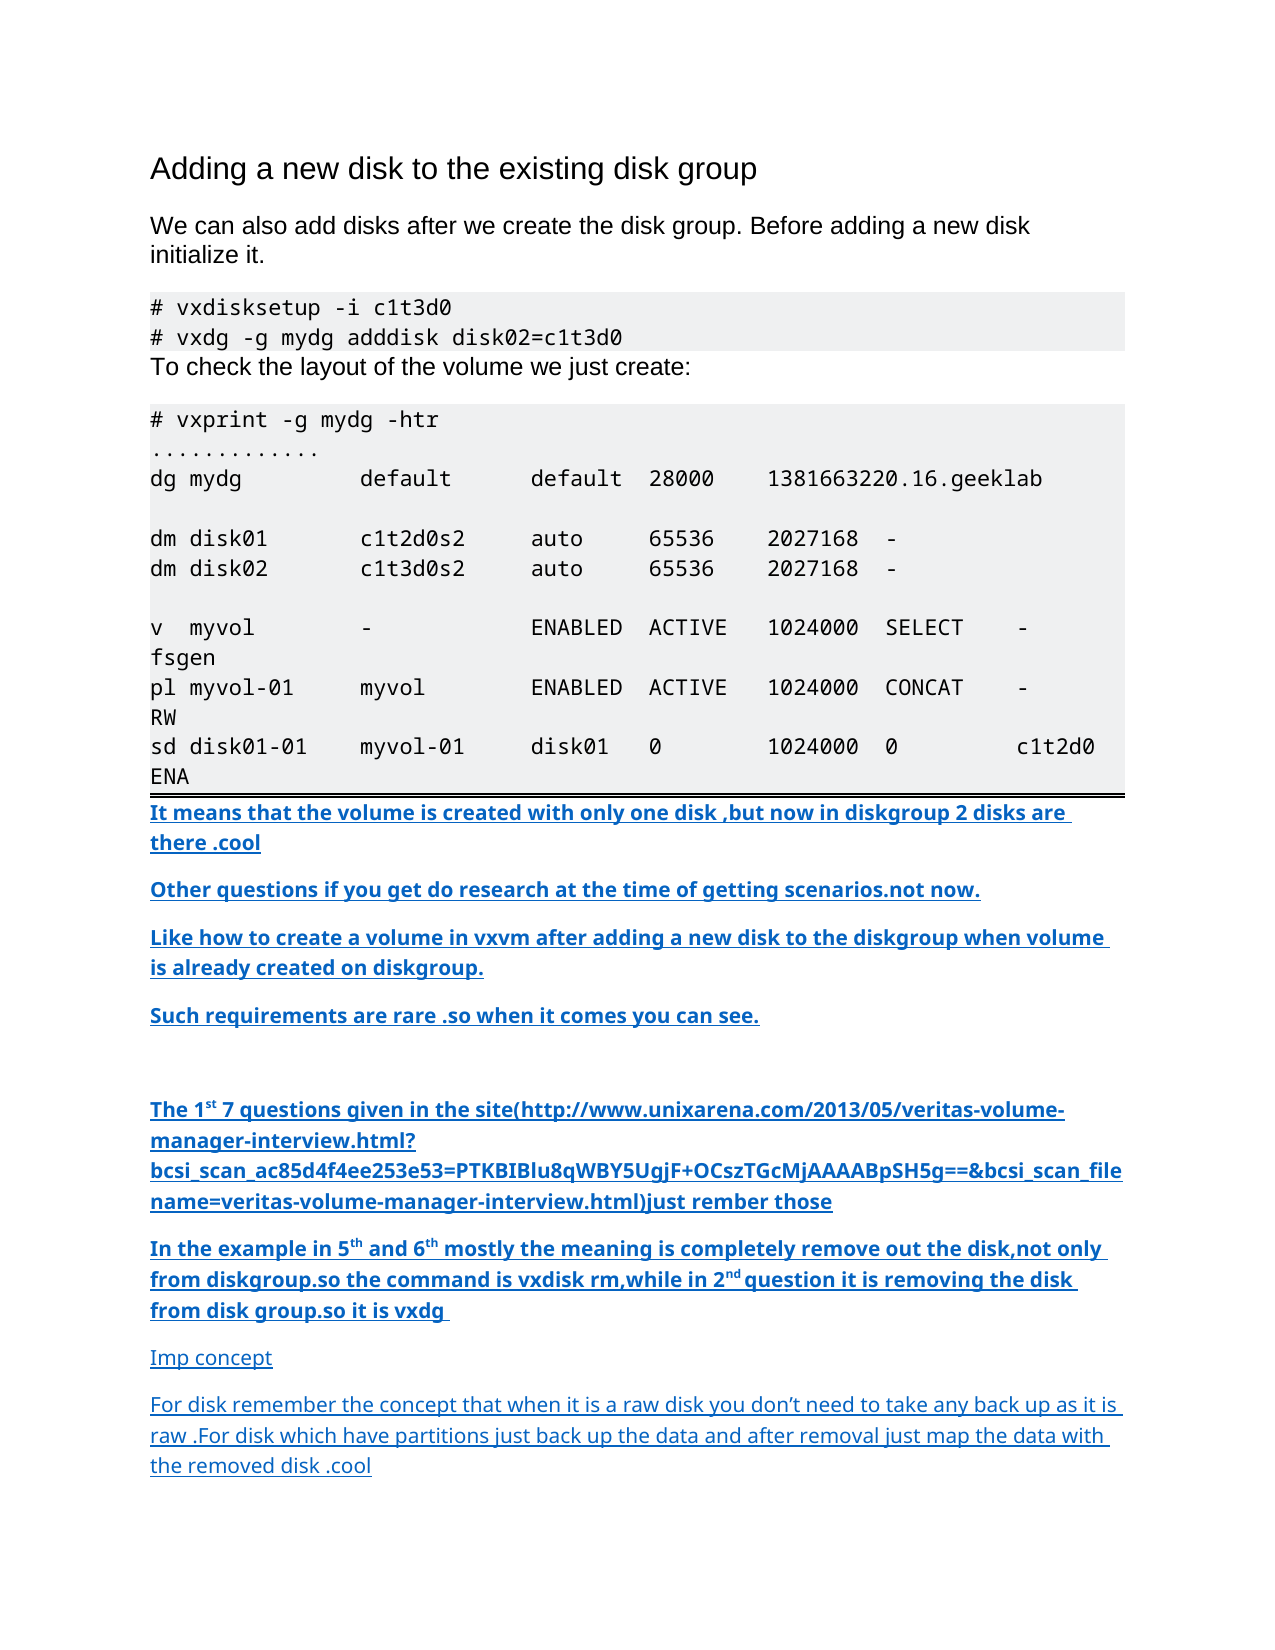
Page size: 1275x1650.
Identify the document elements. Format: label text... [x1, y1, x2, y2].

text Imp concept [150, 1343, 1125, 1372]
text Like how to create a volume in vxvm after adding a new disk to the diskgroup when volume is already created on diskgroup. [150, 923, 1125, 982]
text # vxprint -g mydg -htr [150, 404, 1125, 433]
text v myvol - ENABLED ACTIVE 1024000 SELECT - fsgen [150, 612, 1125, 672]
text dm disk01 c1t2d0s2 auto 65536 2027168 - [150, 523, 1125, 553]
text It means that the volume is created with only one disk ,but now in diskgroup 2 disks are there .cool [150, 798, 1125, 857]
text To check the layout of the volume we just create: [150, 351, 1125, 380]
text We can also add disks after we create the disk group. Before adding a new disk initialize it. [150, 211, 1125, 268]
text dm disk02 c1t3d0s2 auto 65536 2027168 - [150, 553, 1125, 582]
text The 1st 7 questions given in the site(http://www.unixarena.com/2013/05/veritas-volume-manager-interview.html?bcsi_scan_ac85d4f4ee253e53=PTKBIBlu8qWBY5UgjF+OCszTGcMjAAAABpSH5g==&bcsi_scan_filename=veritas-volume-manager-interview.html)just rember those [150, 1095, 1125, 1216]
text Such requirements are rare .so when it comes you can see. [150, 1001, 1125, 1029]
text pl myvol-01 myvol ENABLED ACTIVE 1024000 CONCAT - RW [150, 672, 1125, 731]
text Other questions if you get do research at the time of getting scenarios.not now. [150, 876, 1125, 904]
text dg mydg default default 28000 1381663220.16.geeklab [150, 463, 1125, 493]
text # vxdg -g mydg adddisk disk02=c1t3d0 [150, 322, 1125, 351]
text For disk remember the concept that when it is a raw disk you don’t need to take any back up as it is raw .For disk which have partitions just back up the data and after removal just map the data with the removed disk .cool [150, 1390, 1125, 1480]
text ............. [150, 433, 1125, 463]
text In the example in 5th and 6th mostly the meaning is completely remove out the disk,not only from diskgroup.so the command is vxdisk rm,while in 2nd question it is removing the disk from disk group.so it is vxdg [150, 1234, 1125, 1324]
text sd disk01-01 myvol-01 disk01 0 1024000 0 c1t2d0 ENA [150, 731, 1125, 793]
text # vxdisksetup -i c1t3d0 [150, 292, 1125, 322]
subtitle Adding a new disk to the existing disk group [150, 150, 1125, 186]
